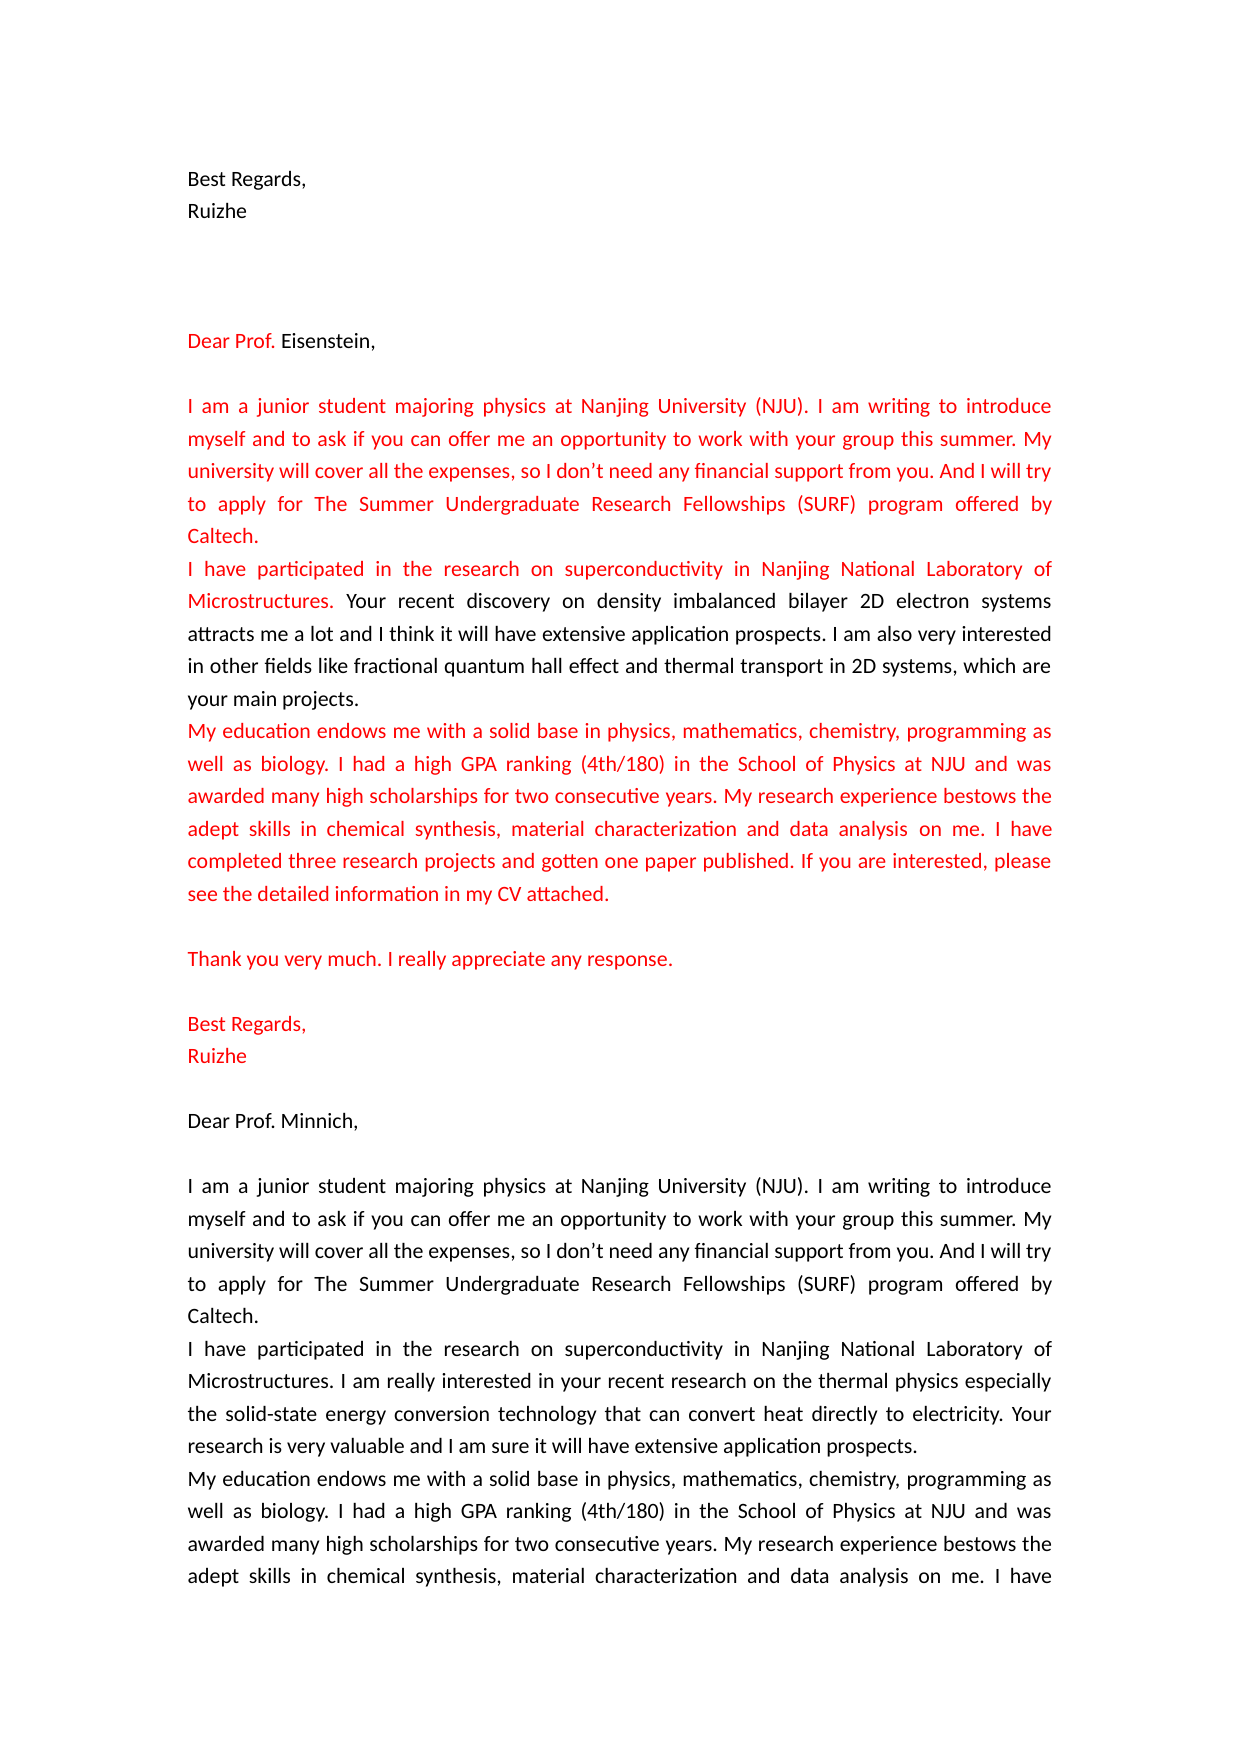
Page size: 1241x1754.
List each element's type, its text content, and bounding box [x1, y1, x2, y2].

text Best Regards, [187, 162, 1053, 194]
text Dear Prof. Eisenstein, [187, 324, 1053, 357]
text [187, 1462, 1053, 1592]
text I am a junior student majoring physics at Nanjing University (NJU). I am writing to introduce myself and to ask if you can offer me an opportunity to work with your group this summer. My university will cover all the expenses, so I don’t need any financial support from you. And I will try to apply for The Summer Undergraduate Research Fellowships (SURF) program offered by Caltech. [187, 1169, 1053, 1332]
text I have participated in the research on superconductivity in Nanjing National Laboratory of Microstructures. I am really interested in your recent research on the thermal physics especially the solid-state energy conversion technology that can convert heat directly to electricity. Your research is very valuable and I am sure it will have extensive application prospects. [187, 1332, 1053, 1462]
text I am a junior student majoring physics at Nanjing University (NJU). I am writing to introduce myself and to ask if you can offer me an opportunity to work with your group this summer. My university will cover all the expenses, so I don’t need any financial support from you. And I will try to apply for The Summer Undergraduate Research Fellowships (SURF) program offered by Caltech. [187, 389, 1053, 552]
text Ruizhe [187, 1039, 1053, 1072]
text I have participated in the research on superconductivity in Nanjing National Laboratory of Microstructures. Your recent discovery on density imbalanced bilayer 2D electron systems attracts me a lot and I think it will have extensive application prospects. I am also very interested in other fields like fractional quantum hall effect and thermal transport in 2D systems, which are your main projects. [187, 552, 1053, 714]
text Ruizhe [187, 194, 1053, 227]
text Best Regards, [187, 1007, 1053, 1039]
text Dear Prof. Minnich, [187, 1104, 1053, 1137]
text Thank you very much. I really appreciate any response. [187, 942, 1053, 974]
